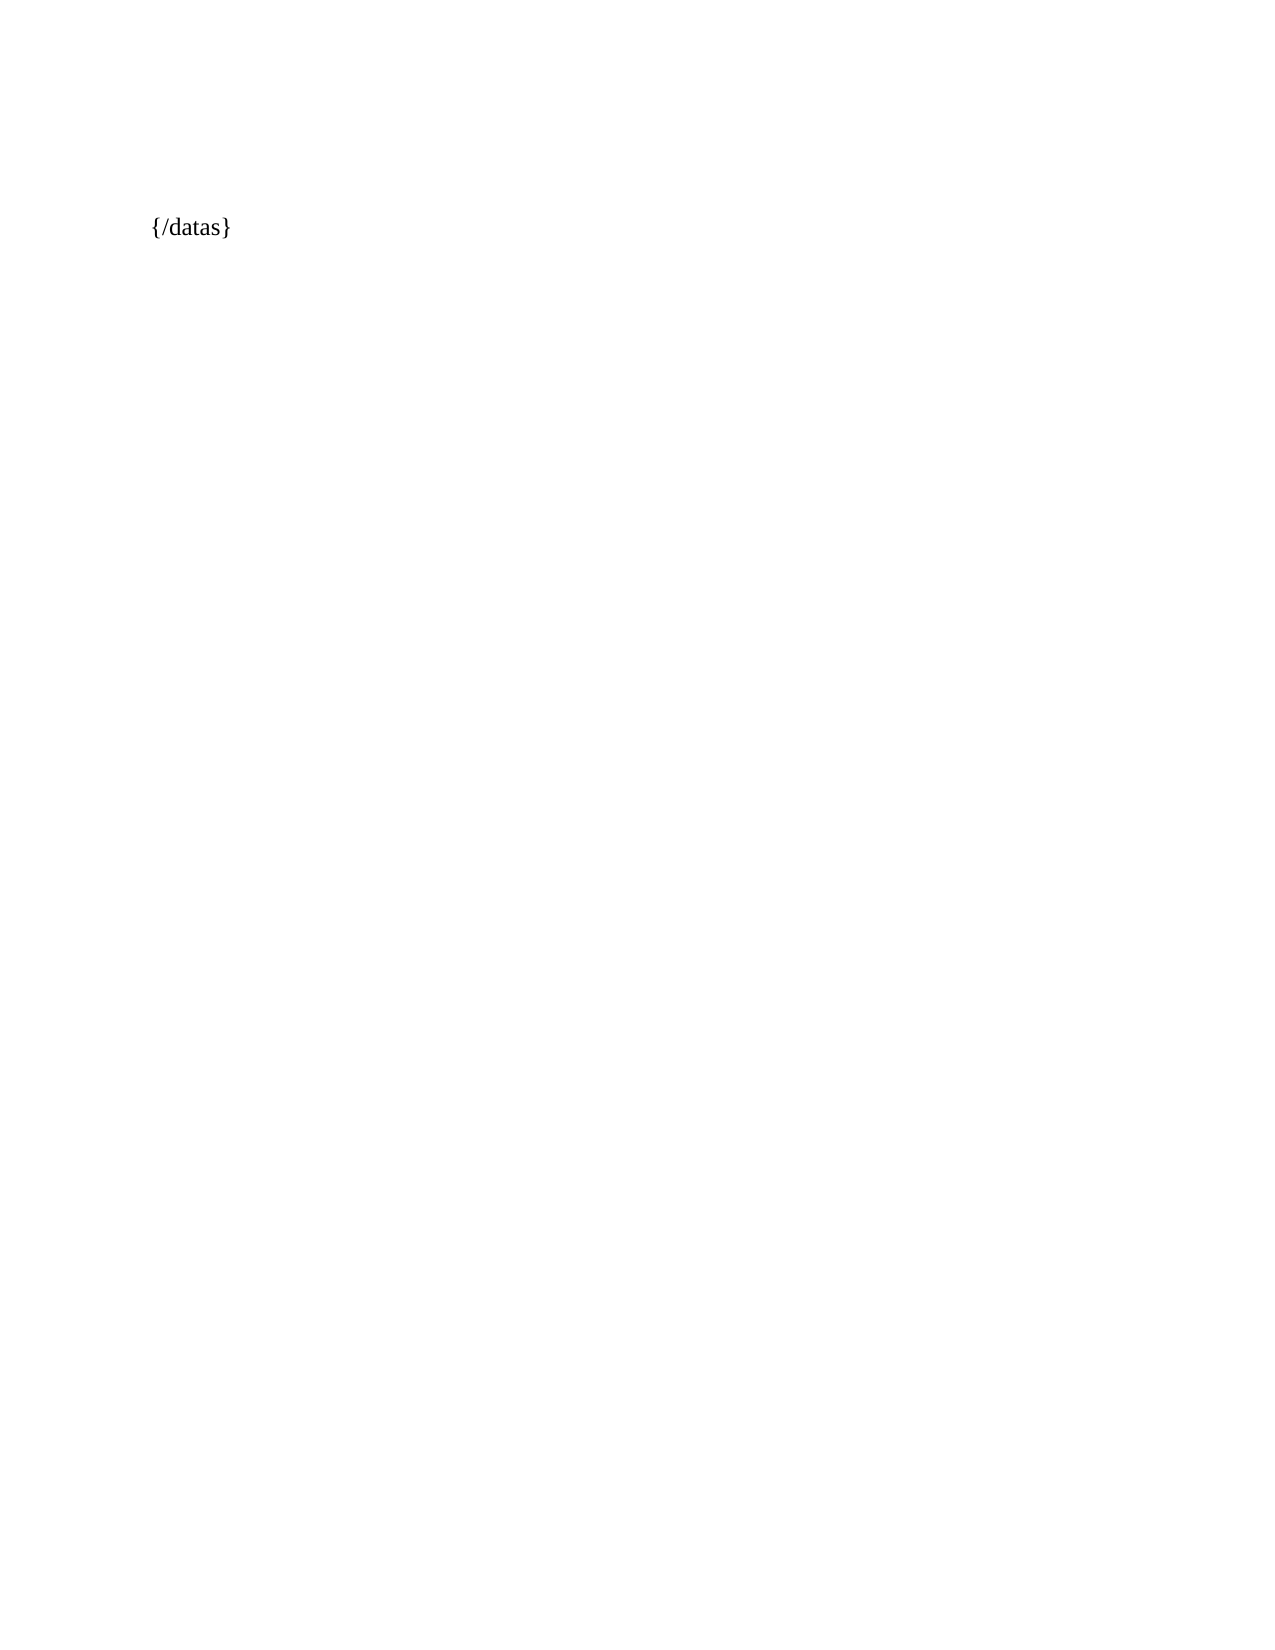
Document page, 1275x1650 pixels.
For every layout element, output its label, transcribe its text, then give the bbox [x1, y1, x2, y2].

text {/datas} [150, 212, 1125, 241]
